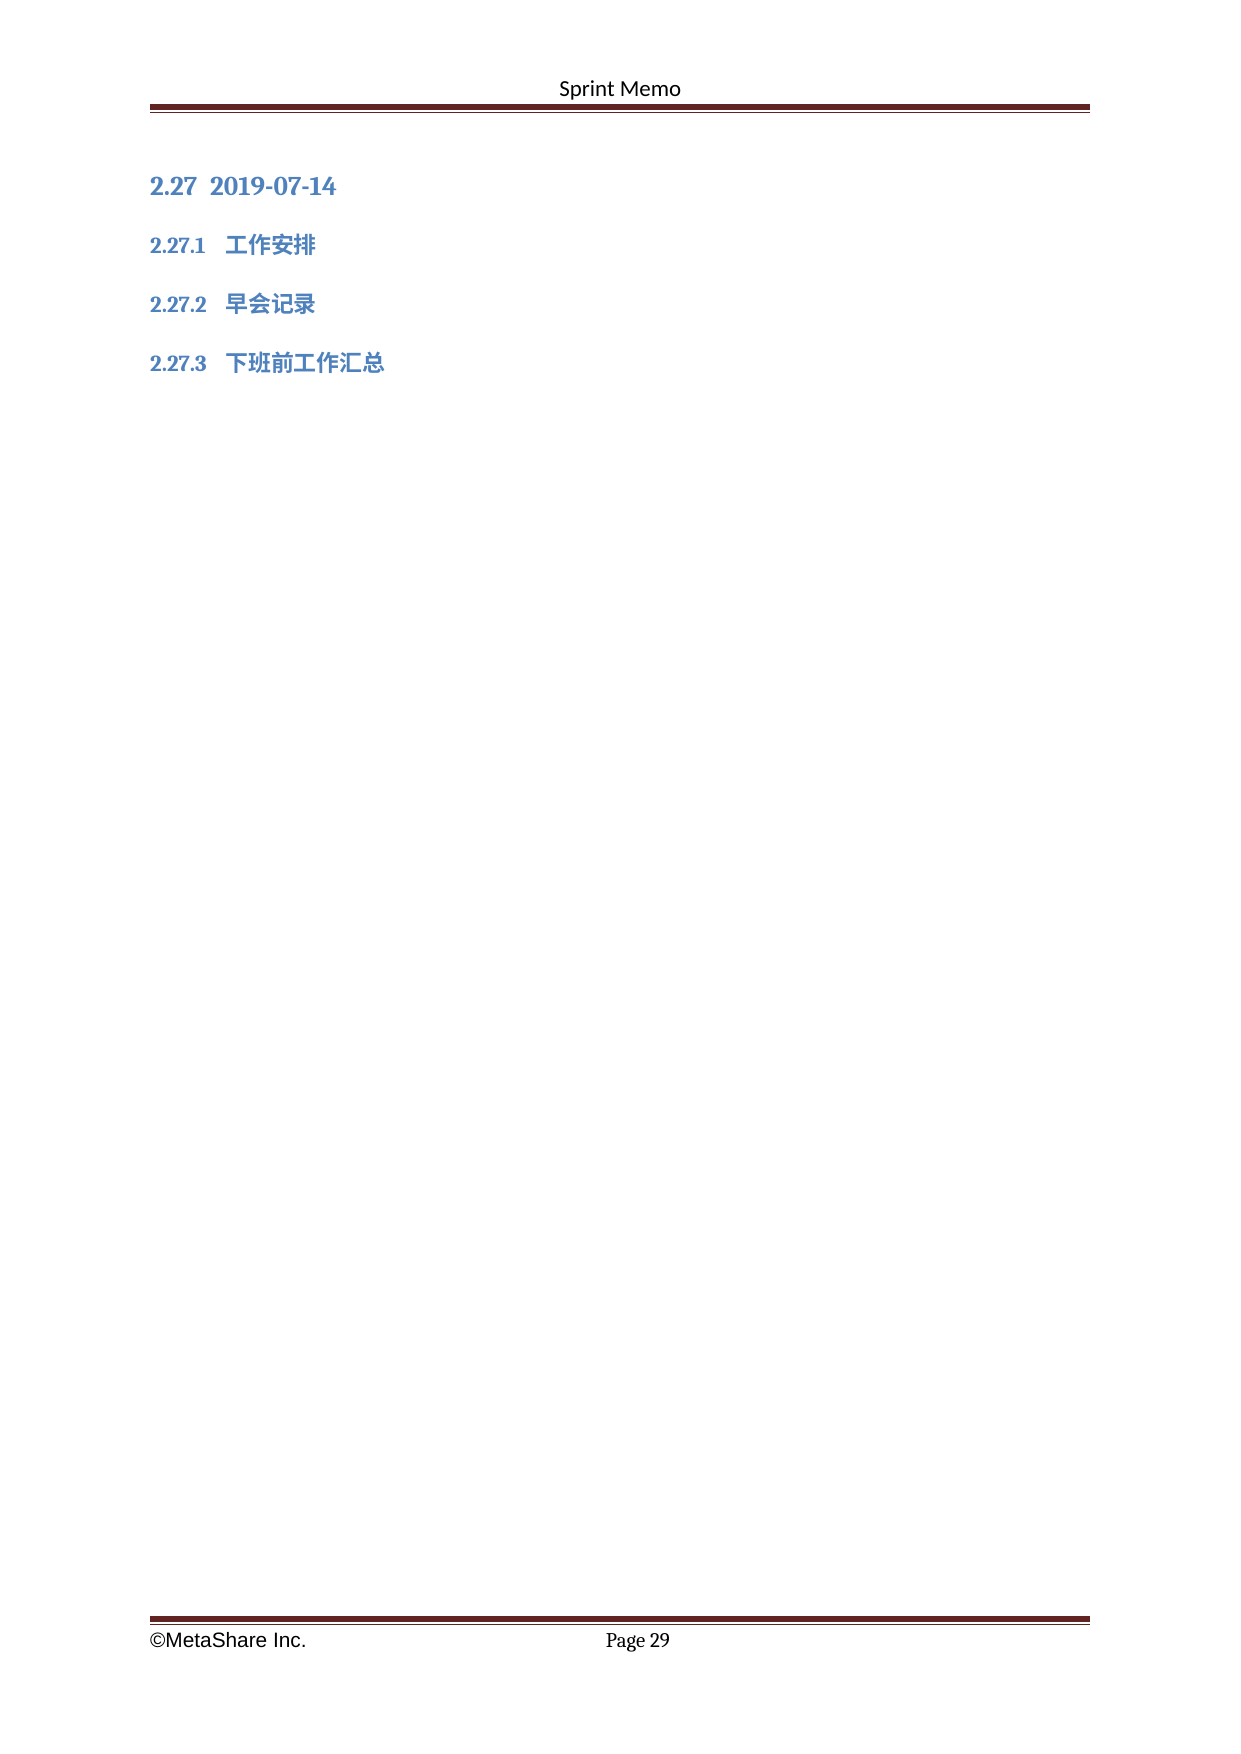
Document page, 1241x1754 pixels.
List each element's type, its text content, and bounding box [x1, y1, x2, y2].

subtitle 2019-07-14 [150, 171, 1090, 202]
subtitle 早会记录 [150, 286, 1090, 319]
subtitle 下班前工作汇总 [150, 345, 1090, 378]
subtitle 工作安排 [150, 227, 1090, 261]
